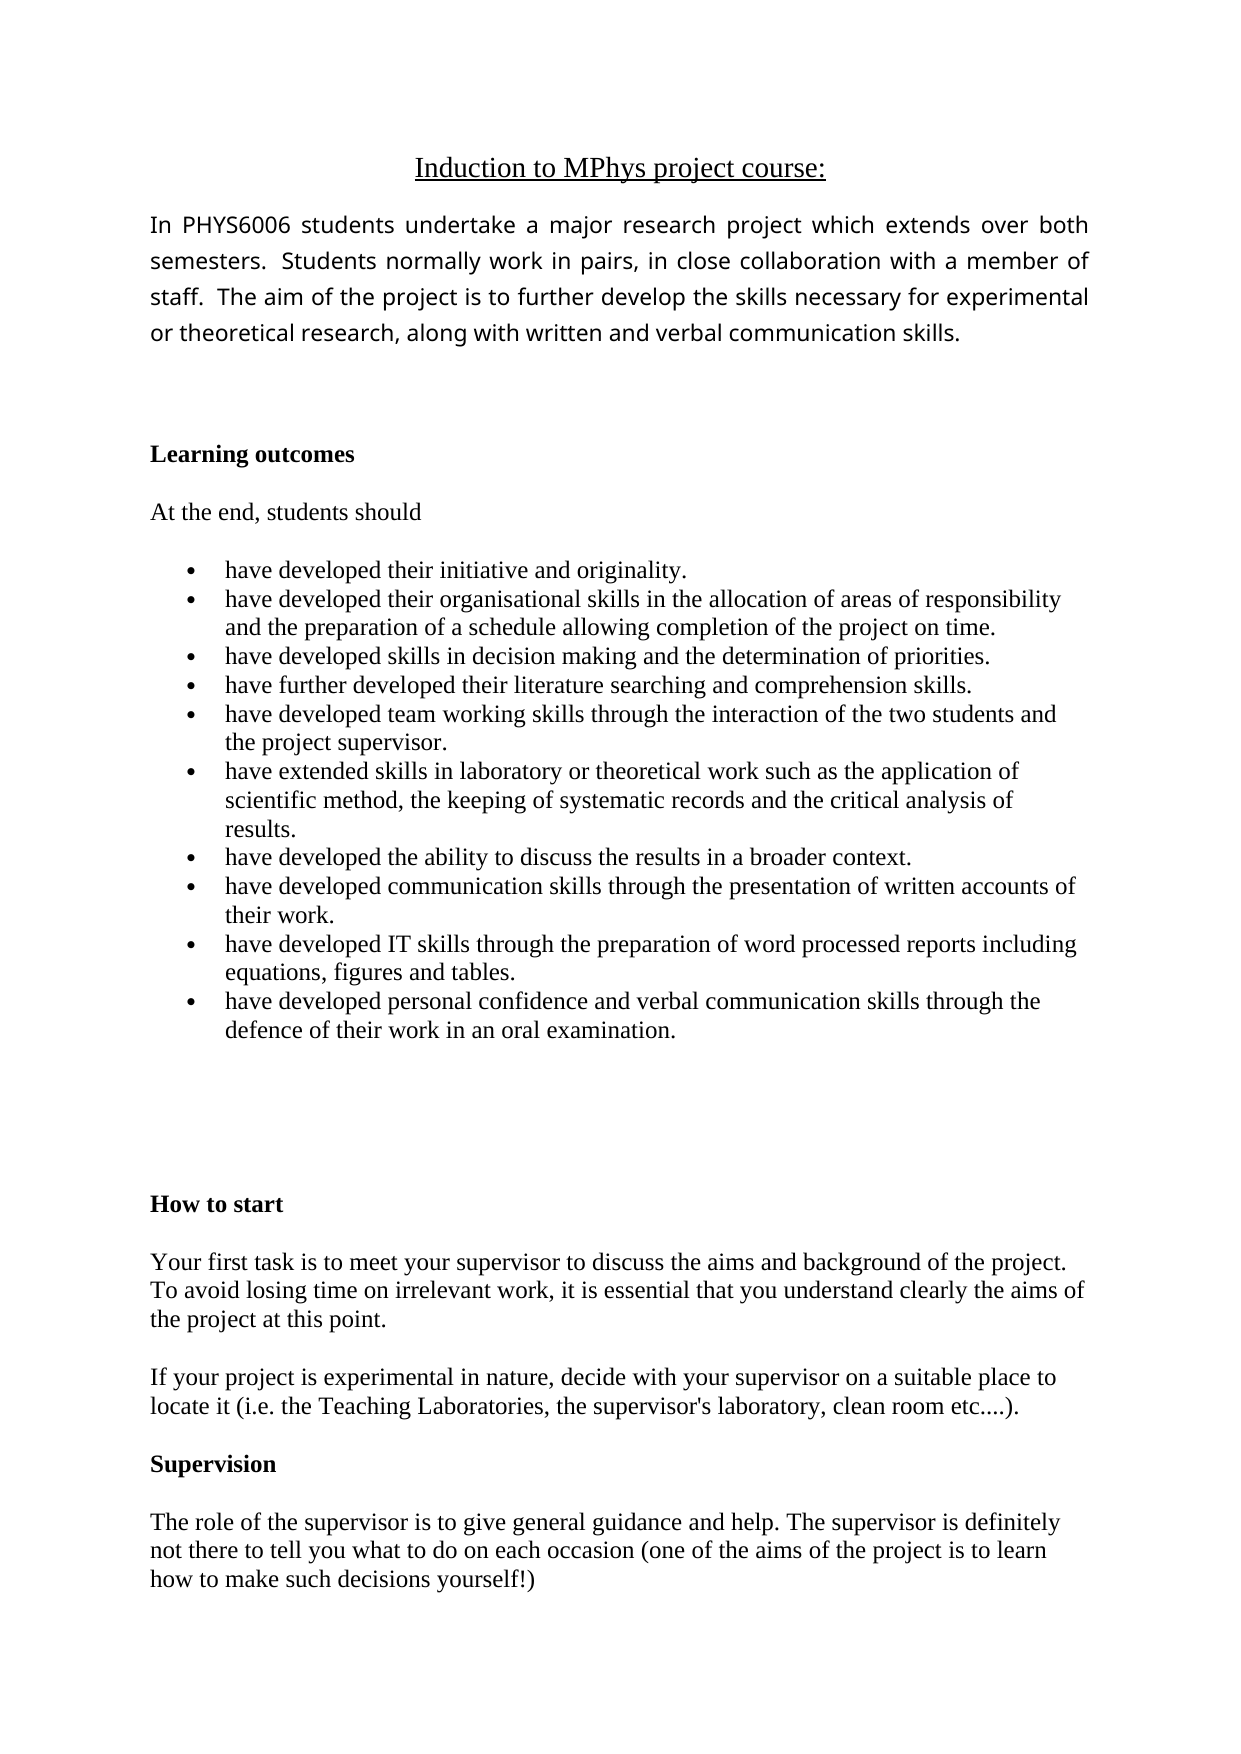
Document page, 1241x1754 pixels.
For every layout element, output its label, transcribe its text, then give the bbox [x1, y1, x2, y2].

text At the end, students should [150, 497, 1090, 526]
list have developed IT skills through the preparation of word processed reports including equations, figures and tables. [187, 929, 1090, 986]
text Supervision [150, 1449, 1090, 1478]
list have developed their initiative and originality. [187, 555, 1090, 584]
list have developed skills in decision making and the determination of priorities. [187, 641, 1090, 670]
text How to start [150, 1189, 1090, 1218]
text Your first task is to meet your supervisor to discuss the aims and background of the project. To avoid losing time on irrelevant work, it is essential that you understand clearly the aims of the project at this point. [150, 1247, 1090, 1333]
list have developed the ability to discuss the results in a broader context. [187, 842, 1090, 871]
text Learning outcomes [150, 439, 1090, 468]
text If your project is experimental in nature, decide with your supervisor on a suitable place to locate it (i.e. the Teaching Laboratories, the supervisor's laboratory, clean room etc....). [150, 1362, 1090, 1420]
list have developed personal confidence and verbal communication skills through the defence of their work in an oral examination. [187, 986, 1090, 1044]
list have developed their organisational skills in the allocation of areas of responsibility and the preparation of a schedule allowing completion of the project on time. [187, 584, 1090, 641]
text In PHYS6006 students undertake a major research project which extends over both semesters. Students normally work in pairs, in close collaboration with a member of staff. The aim of the project is to further develop the skills necessary for experimental or theoretical research, along with written and verbal communication skills. [150, 209, 1090, 348]
list have developed communication skills through the presentation of written accounts of their work. [187, 871, 1090, 929]
text The role of the supervisor is to give general guidance and help. The supervisor is definitely not there to tell you what to do on each occasion (one of the aims of the project is to learn how to make such decisions yourself!) [150, 1507, 1090, 1593]
list have extended skills in laboratory or theoretical work such as the application of scientific method, the keeping of systematic records and the critical analysis of results. [187, 756, 1090, 842]
list have further developed their literature searching and comprehension skills. [187, 670, 1090, 699]
text Induction to MPhys project course: [150, 150, 1090, 183]
list have developed team working skills through the interaction of the two students and the project supervisor. [187, 699, 1090, 756]
